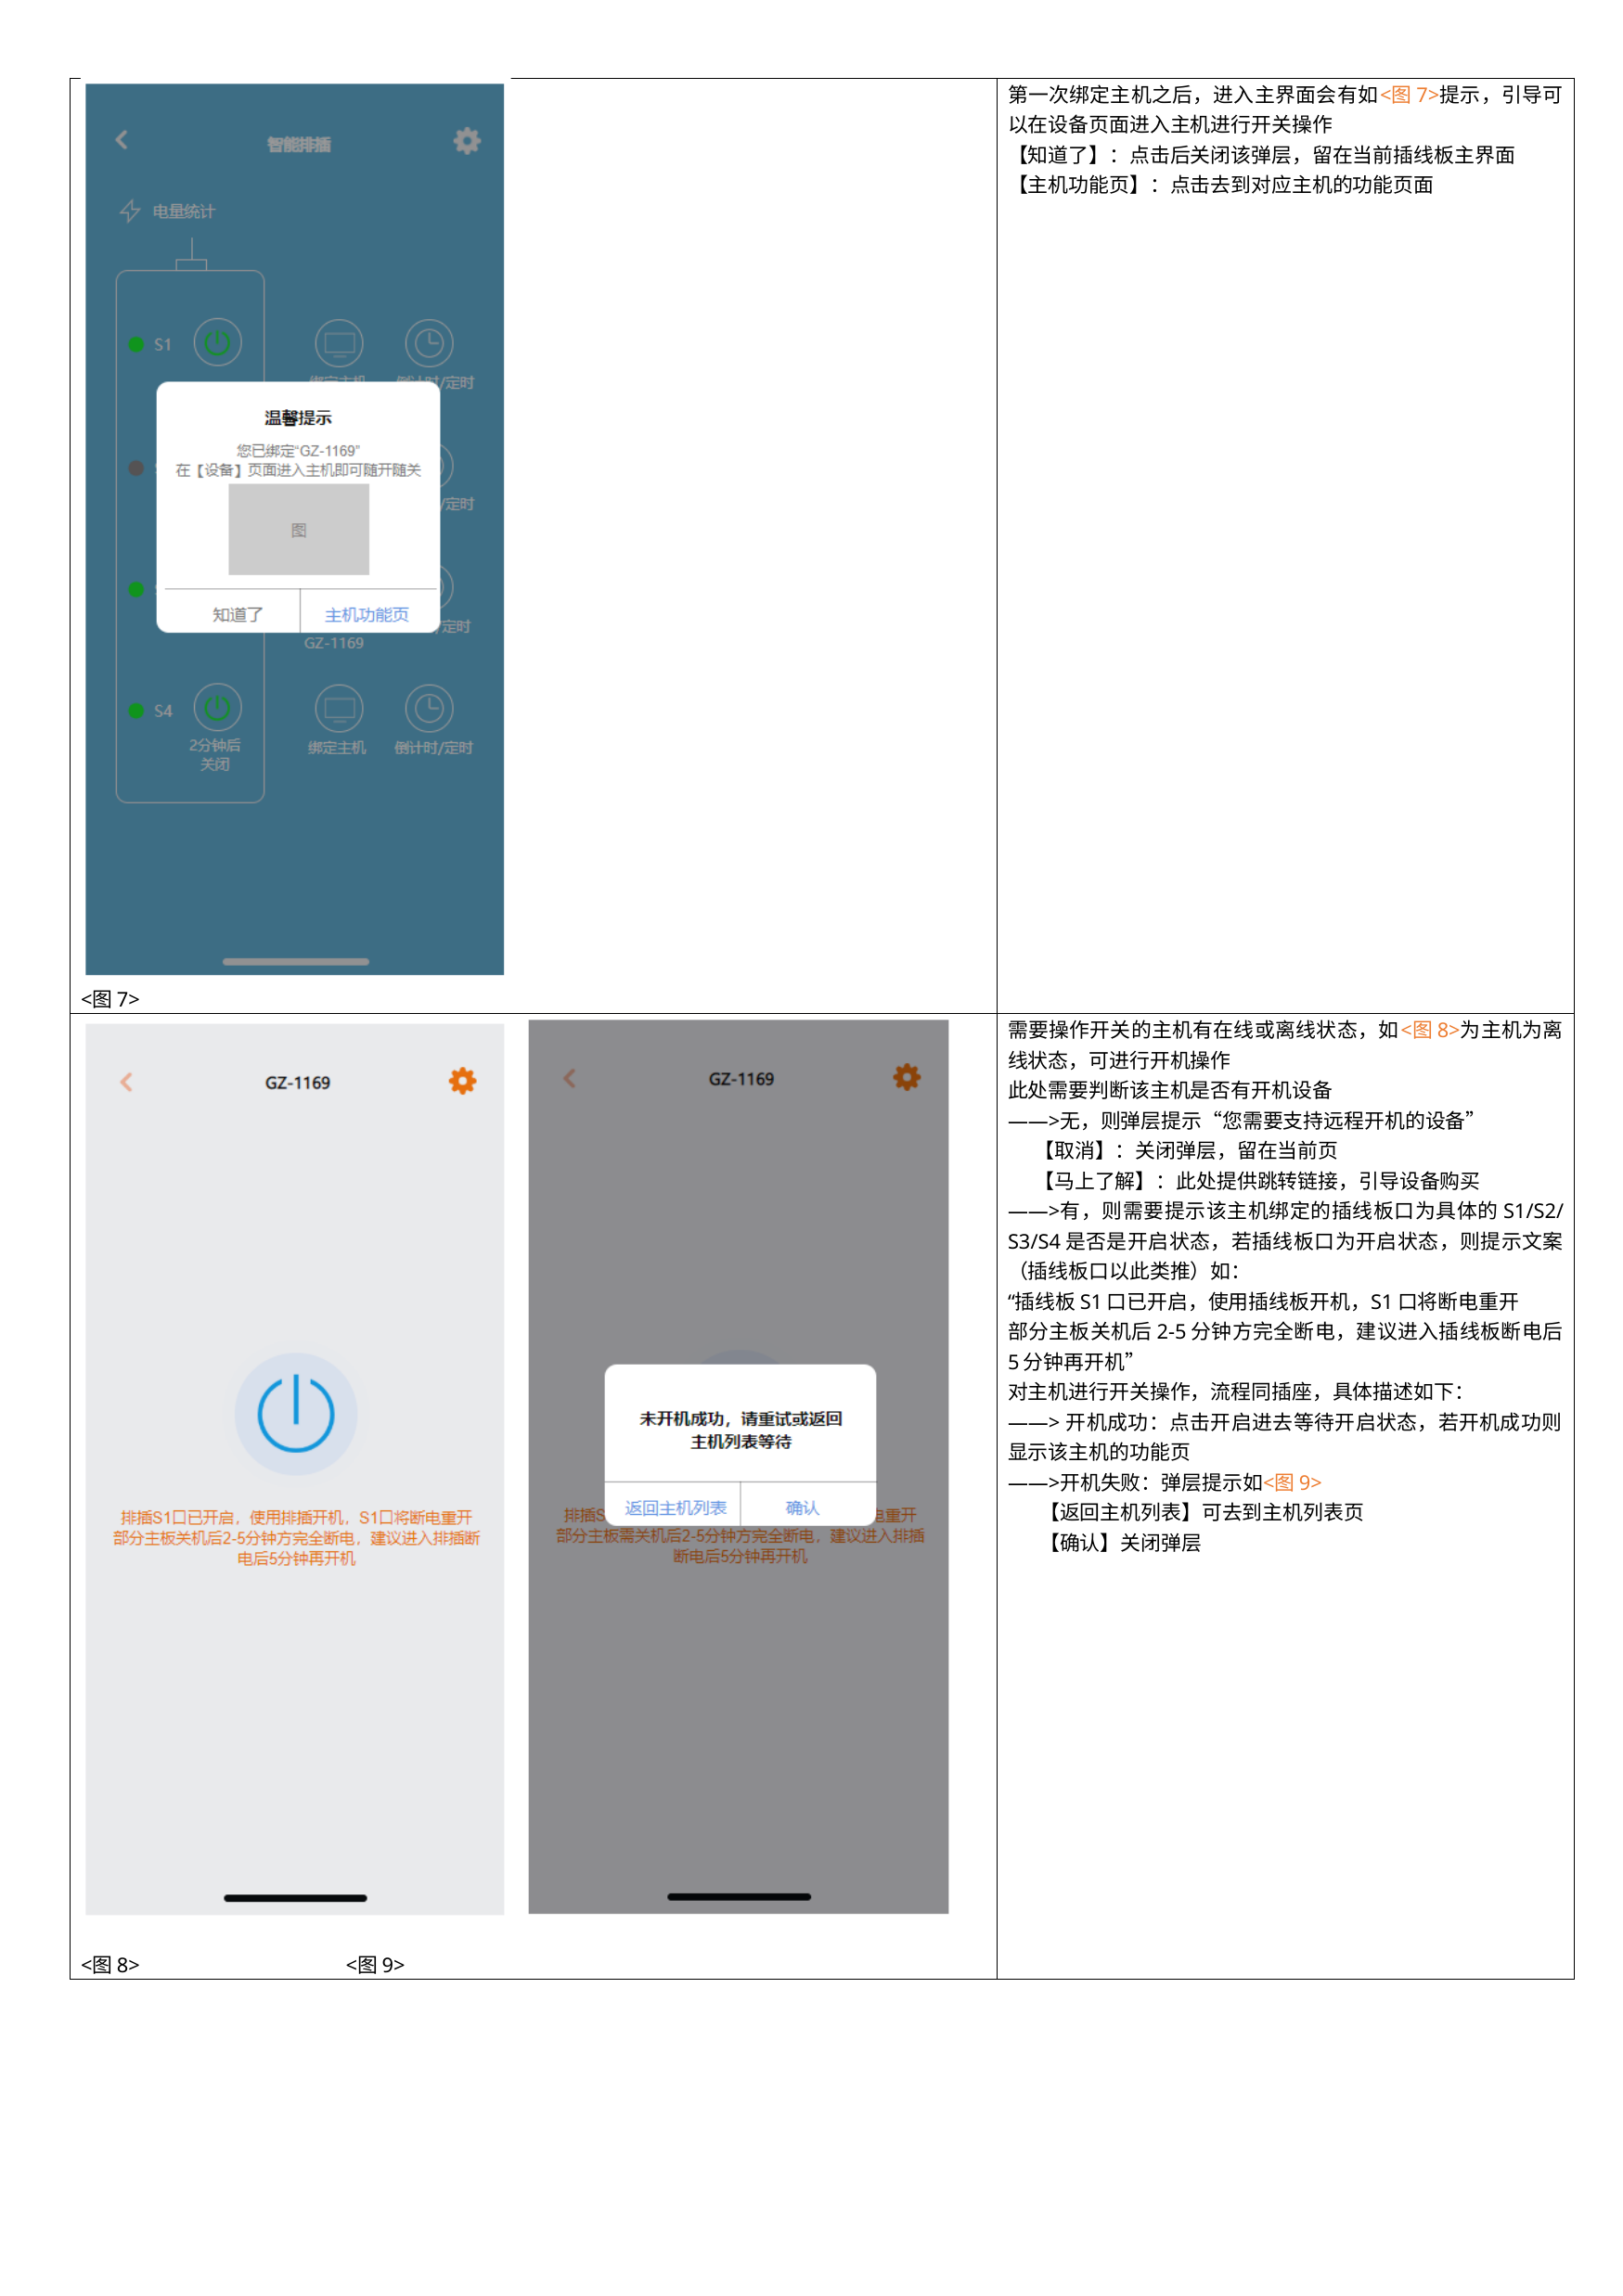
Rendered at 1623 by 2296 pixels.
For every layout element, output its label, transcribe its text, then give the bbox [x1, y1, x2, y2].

picture [525, 1014, 955, 1921]
table_cell 需要操作开关的主机有在线或离线状态，如<图8>为主机为离线状态，可进行开机操作 此处需要判断该主机是否有开机设备 ——>无，则弹层提示“您需要支持远程开机的设备” 【取消】：关闭弹层，留在当前页 【马上了解】：此处提供跳转链接，引导设备购买 ——>有，则需要提示该主机绑定的插线板口为具体的S1/S2/S3/S4是否是开启状态，若插线板口为开启状态，则提示文案（插线板口以此类推）如： “插线板S1口已开启，使用插线板开机，S1口将断电重开 部分主板关机后2-5分钟方完全断电，建议进入插线板断电后5分钟再开机” 对主机进行开关操作，流程同插座，具体描述如下： ——> 开机成功：点击开启进去等待开启状态，若开机成功则显示该主机的功能页 ——>开机失败：弹层提示如<图9> 【返回主机列表】可去到主机列表页 【确认】关闭弹层 [998, 1014, 1574, 1979]
table_cell <图7> [71, 79, 997, 1013]
table_cell 第一次绑定主机之后，进入主界面会有如<图7>提示，引导可以在设备页面进入主机进行开关操作 【知道了】：点击后关闭该弹层，留在当前插线板主界面 【主机功能页】：点击去到对应主机的功能页面 [998, 79, 1574, 1013]
picture [80, 1018, 510, 1921]
table_cell <图8> <图9> [71, 1014, 997, 1979]
picture [80, 78, 511, 982]
